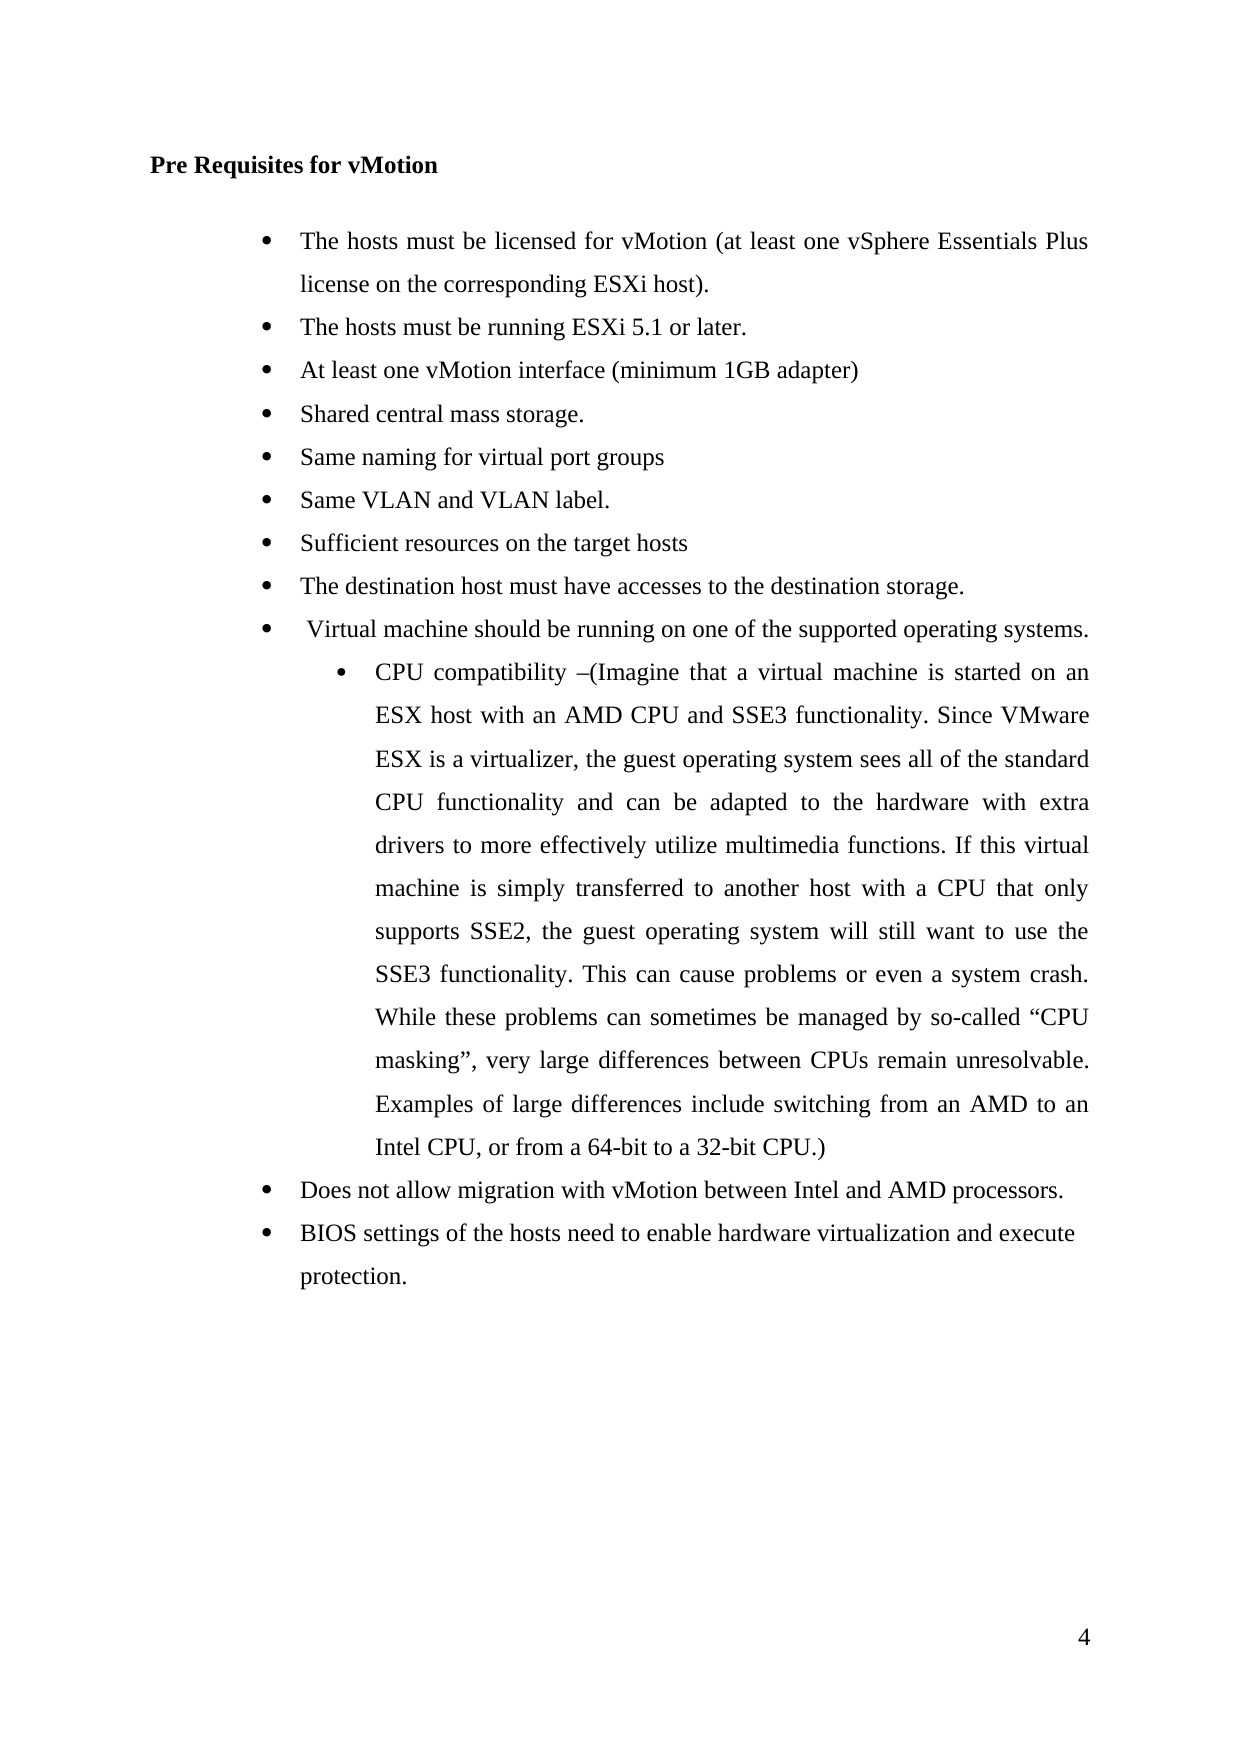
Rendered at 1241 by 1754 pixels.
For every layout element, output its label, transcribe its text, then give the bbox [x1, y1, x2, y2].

list Does not allow migration with vMotion between Intel and AMD processors. [262, 1175, 1090, 1204]
subtitle Pre Requisites for vMotion [150, 150, 1090, 179]
list BIOS settings of the hosts need to enable hardware virtualization and execute protection. [262, 1218, 1090, 1290]
list Same naming for virtual port groups [262, 442, 1090, 471]
list The hosts must be licensed for vMotion (at least one vSphere Essentials Plus license on the corresponding ESXi host). [262, 226, 1090, 298]
list At least one vMotion interface (minimum 1GB adapter) [262, 356, 1090, 384]
list CPU compatibility –(Imagine that a virtual machine is started on an ESX host with an AMD CPU and SSE3 functionality. Since VMware ESX is a virtualizer, the guest operating system sees all of the standard CPU functionality and can be adapted to the hardware with extra drivers to more effectively utilize multimedia functions. If this virtual machine is simply transferred to another host with a CPU that only supports SSE2, the guest operating system will still want to use the SSE3 functionality. This can cause problems or even a system crash. While these problems can sometimes be managed by so-called “CPU masking”, very large differences between CPUs remain unresolvable. Examples of large differences include switching from an AMD to an Intel CPU, or from a 64-bit to a 32-bit CPU.) [337, 657, 1090, 1161]
list Virtual machine should be running on one of the supported operating systems. [262, 614, 1090, 643]
list Same VLAN and VLAN label. [262, 485, 1090, 514]
list Sufficient resources on the target hosts [262, 528, 1090, 557]
list Shared central mass storage. [262, 399, 1090, 427]
list The destination host must have accesses to the destination storage. [262, 571, 1090, 600]
list The hosts must be running ESXi 5.1 or later. [262, 312, 1090, 341]
